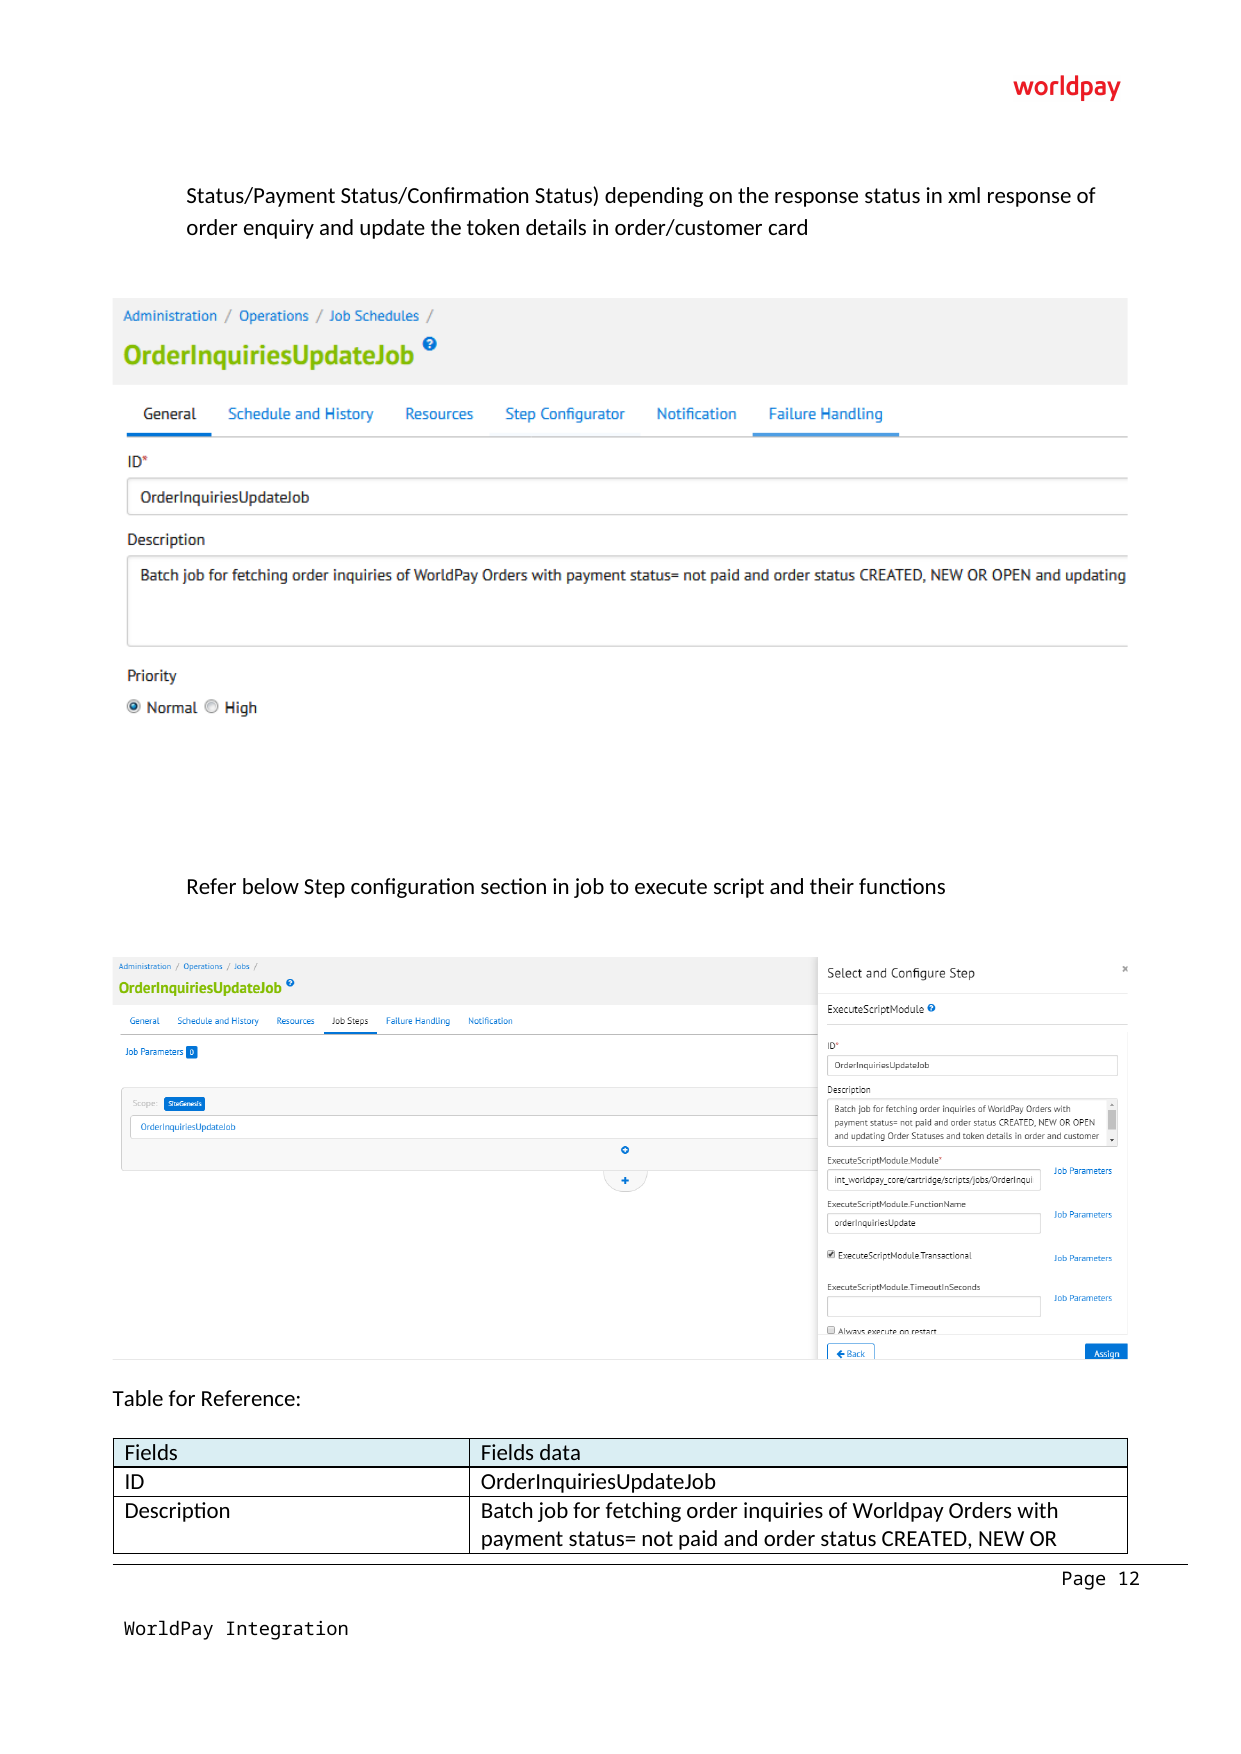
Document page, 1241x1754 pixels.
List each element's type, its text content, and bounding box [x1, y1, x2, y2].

table_cell OrderInquiriesUpdateJob [470, 1468, 1127, 1496]
picture [112, 298, 1128, 847]
table_header Fields data [470, 1439, 1127, 1466]
table_cell Description [114, 1497, 469, 1553]
picture [112, 957, 1128, 1360]
picture [1012, 75, 1122, 102]
table_cell ID [114, 1468, 469, 1496]
text Table for Reference: [112, 1384, 1128, 1412]
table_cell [470, 1497, 1127, 1553]
text Refer below Step configuration section in job to execute script and their functions [112, 872, 1128, 900]
table_header Fields [114, 1439, 469, 1466]
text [186, 181, 1128, 241]
